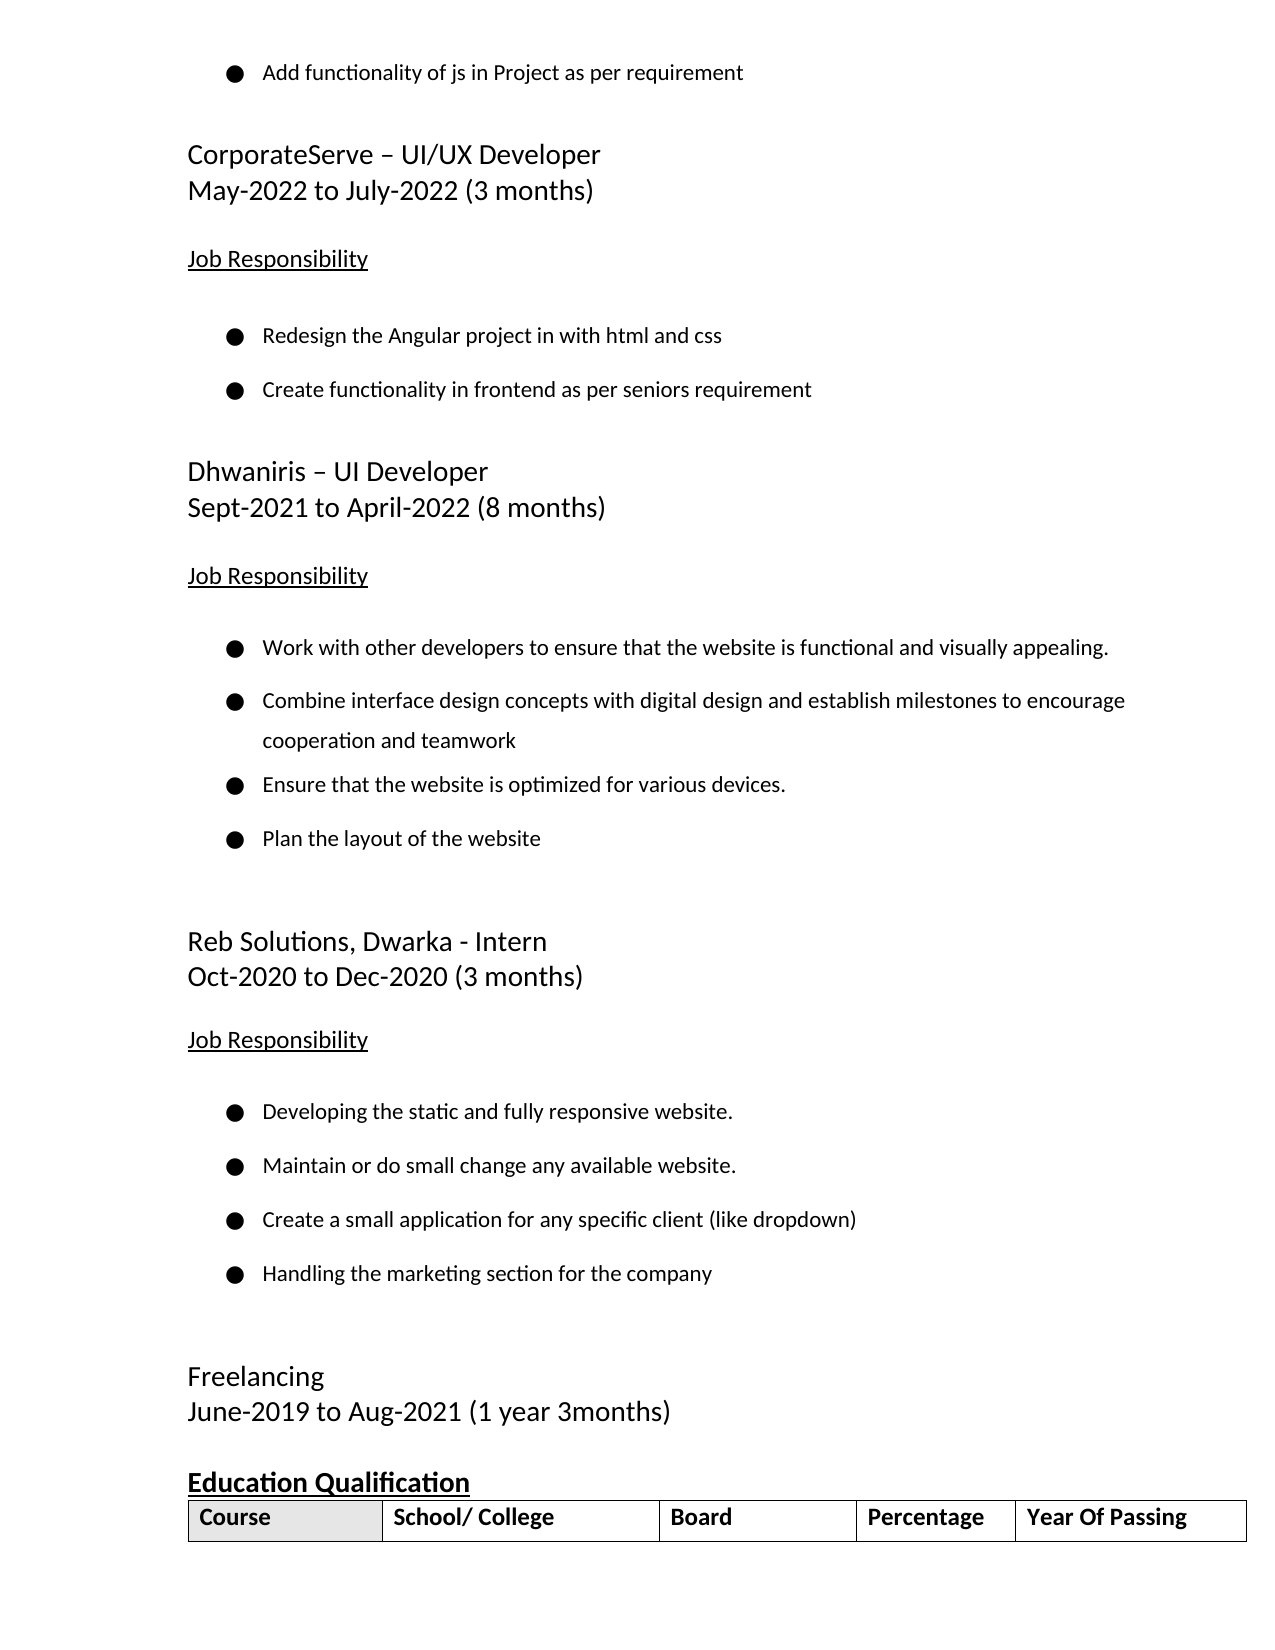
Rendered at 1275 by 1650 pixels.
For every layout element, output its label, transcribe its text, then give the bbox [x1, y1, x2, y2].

text Oct-2020 to Dec-2020 (3 months) [187, 958, 1172, 994]
text CorporateServe – UI/UX Developer [187, 136, 1172, 172]
text Education Qualification [187, 1464, 1172, 1500]
list Create a small application for any specific client (like dropdown) [225, 1193, 1172, 1240]
list Ensure that the website is optimized for various devices. [225, 758, 1172, 805]
text Reb Solutions, Dwarka - Intern [187, 923, 1172, 958]
text Job Responsibility [187, 243, 1172, 274]
list Plan the layout of the website [225, 812, 1172, 859]
list Combine interface design concepts with digital design and establish milestones to encourage cooperation and teamwork [225, 675, 1172, 754]
list Create functionality in frontend as per seniors requirement [225, 363, 1172, 410]
list Developing the static and fully responsive website. [225, 1085, 1172, 1132]
list Handling the marketing section for the company [225, 1247, 1172, 1294]
text May-2022 to July-2022 (3 months) [187, 172, 1172, 208]
list Redesign the Angular project in with html and css [225, 309, 1172, 356]
table_header Year Of Passing [1016, 1501, 1246, 1541]
text Job Responsibility [187, 560, 1172, 590]
text Job Responsibility [187, 1024, 1172, 1055]
text Dhwaniris – UI Developer [187, 453, 1172, 489]
table_header Percentage [857, 1501, 1015, 1541]
text Sept-2021 to April-2022 (8 months) [187, 489, 1172, 524]
text Freelancing [187, 1358, 1172, 1393]
list Work with other developers to ensure that the website is functional and visually appealing. [225, 621, 1172, 668]
list Maintain or do small change any available website. [225, 1139, 1172, 1186]
list Add functionality of js in Project as per requirement [225, 47, 1172, 94]
table_header Board [660, 1501, 856, 1541]
table_header Course [189, 1501, 382, 1541]
table_header School/ College [383, 1501, 659, 1541]
text June-2019 to Aug-2021 (1 year 3months) [187, 1393, 1172, 1429]
